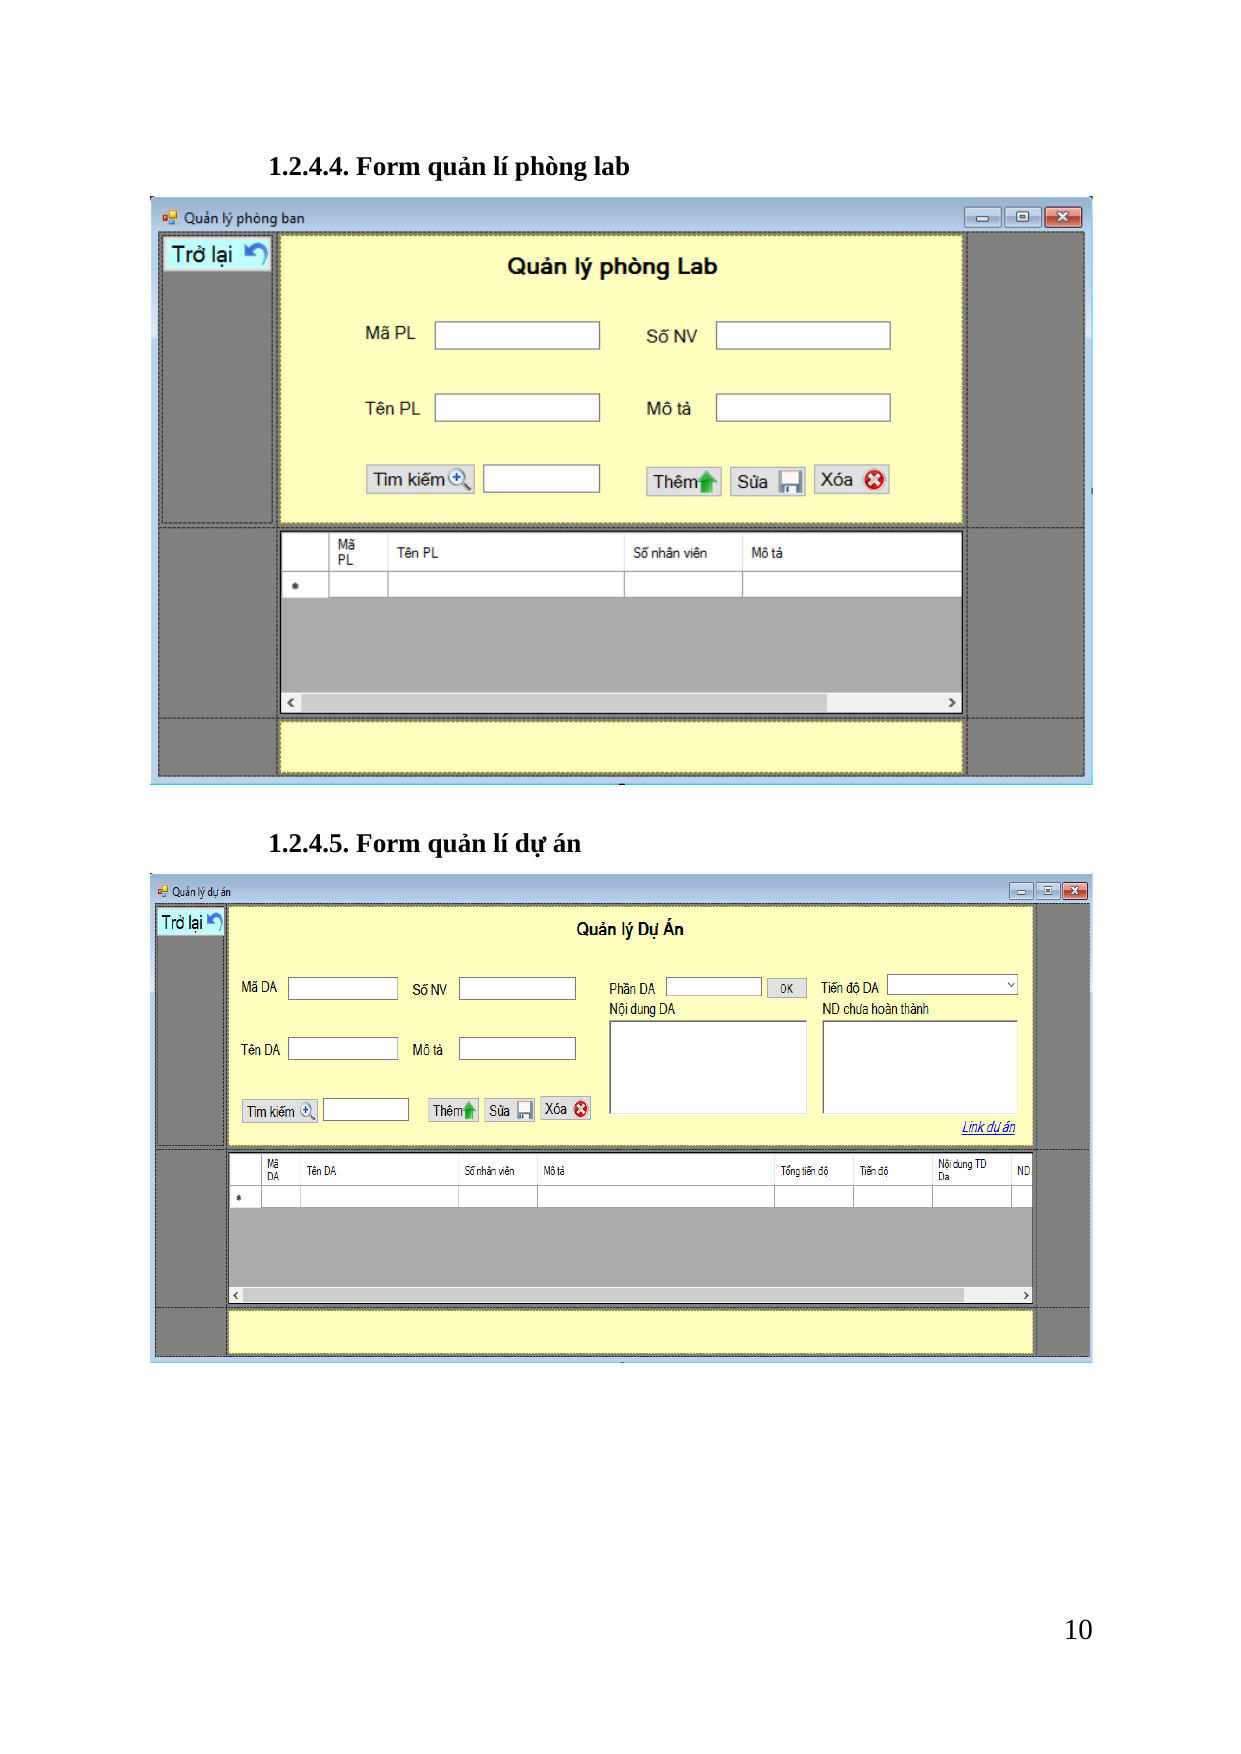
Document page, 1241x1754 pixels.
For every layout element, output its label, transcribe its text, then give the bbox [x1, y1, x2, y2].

text 1.2.4.4. Form quản lí phòng lab [268, 150, 1093, 181]
text 1.2.4.5. Form quản lí dự án [268, 827, 1093, 858]
picture [150, 873, 1093, 1363]
picture [150, 196, 1093, 785]
